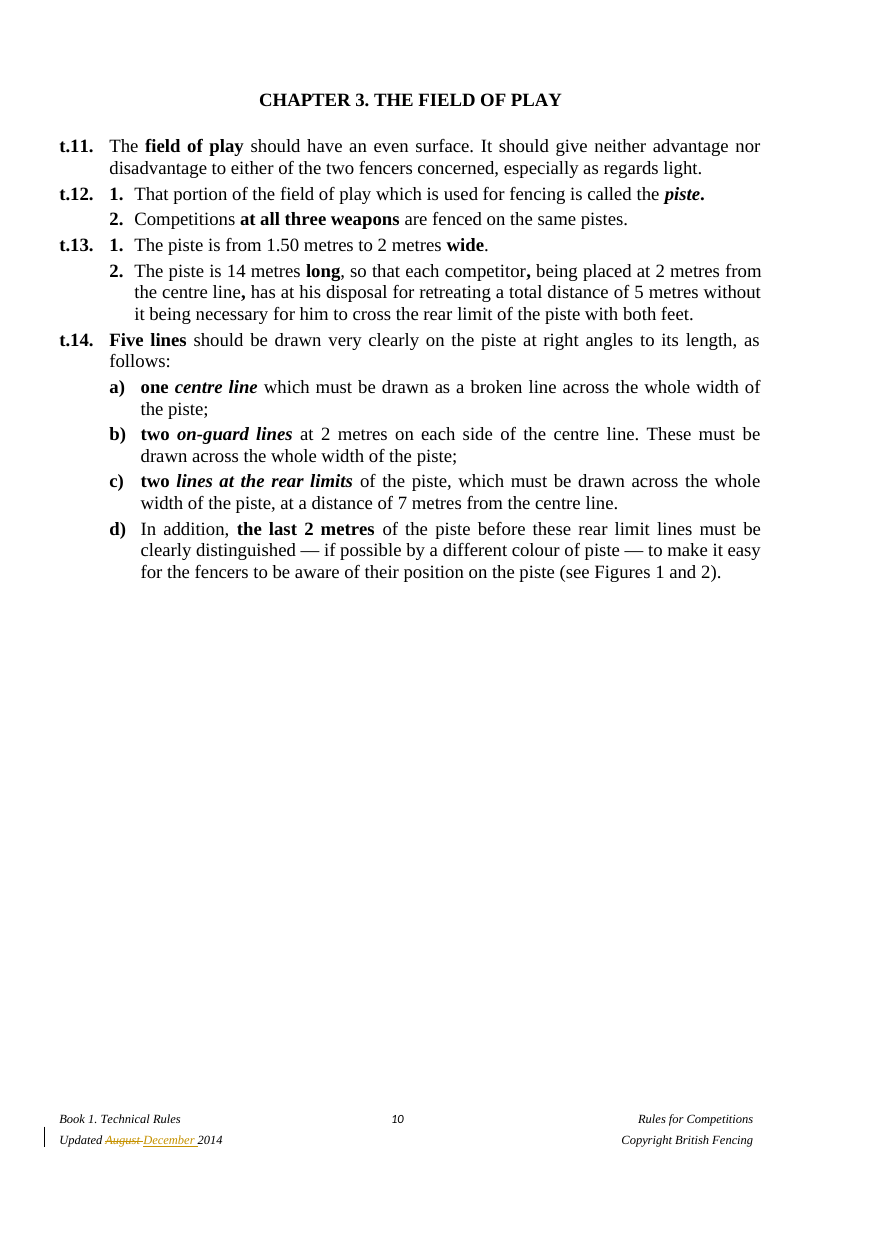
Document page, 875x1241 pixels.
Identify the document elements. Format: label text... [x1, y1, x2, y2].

text t.12. 1. That portion of the field of play which is used for fencing is called the piste. [59, 182, 762, 204]
text d) In addition, the last 2 metres of the piste before these rear limit lines must be clearly distinguished — if possible by a different colour of piste — to make it easy for the fencers to be aware of their position on the piste (see Figures 1 and 2). [109, 518, 762, 582]
text CHAPTER 3. THE FIELD OF PLAY [59, 89, 762, 110]
text b) two on-guard lines at 2 metres on each side of the centre line. These must be drawn across the whole width of the piste; [109, 423, 762, 466]
text c) two lines at the rear limits of the piste, which must be drawn across the whole width of the piste, at a distance of 7 metres from the centre line. [109, 470, 762, 513]
text t.14. Five lines should be drawn very clearly on the piste at right angles to its length, as follows: [59, 328, 762, 372]
text a) one centre line which must be drawn as a broken line across the whole width of the piste; [109, 376, 762, 419]
text t.13. 1. The piste is from 1.50 metres to 2 metres wide. [59, 234, 762, 256]
text 2. Competitions at all three weapons are fenced on the same pistes. [109, 208, 762, 230]
text t.11. The field of play should have an even surface. It should give neither advantage nor disadvantage to either of the two fencers concerned, especially as regards light. [59, 135, 762, 178]
text 2. The piste is 14 metres long, so that each competitor, being placed at 2 metres from the centre line, has at his disposal for retreating a total distance of 5 metres without it being necessary for him to cross the rear limit of the piste with both feet. [109, 260, 762, 324]
